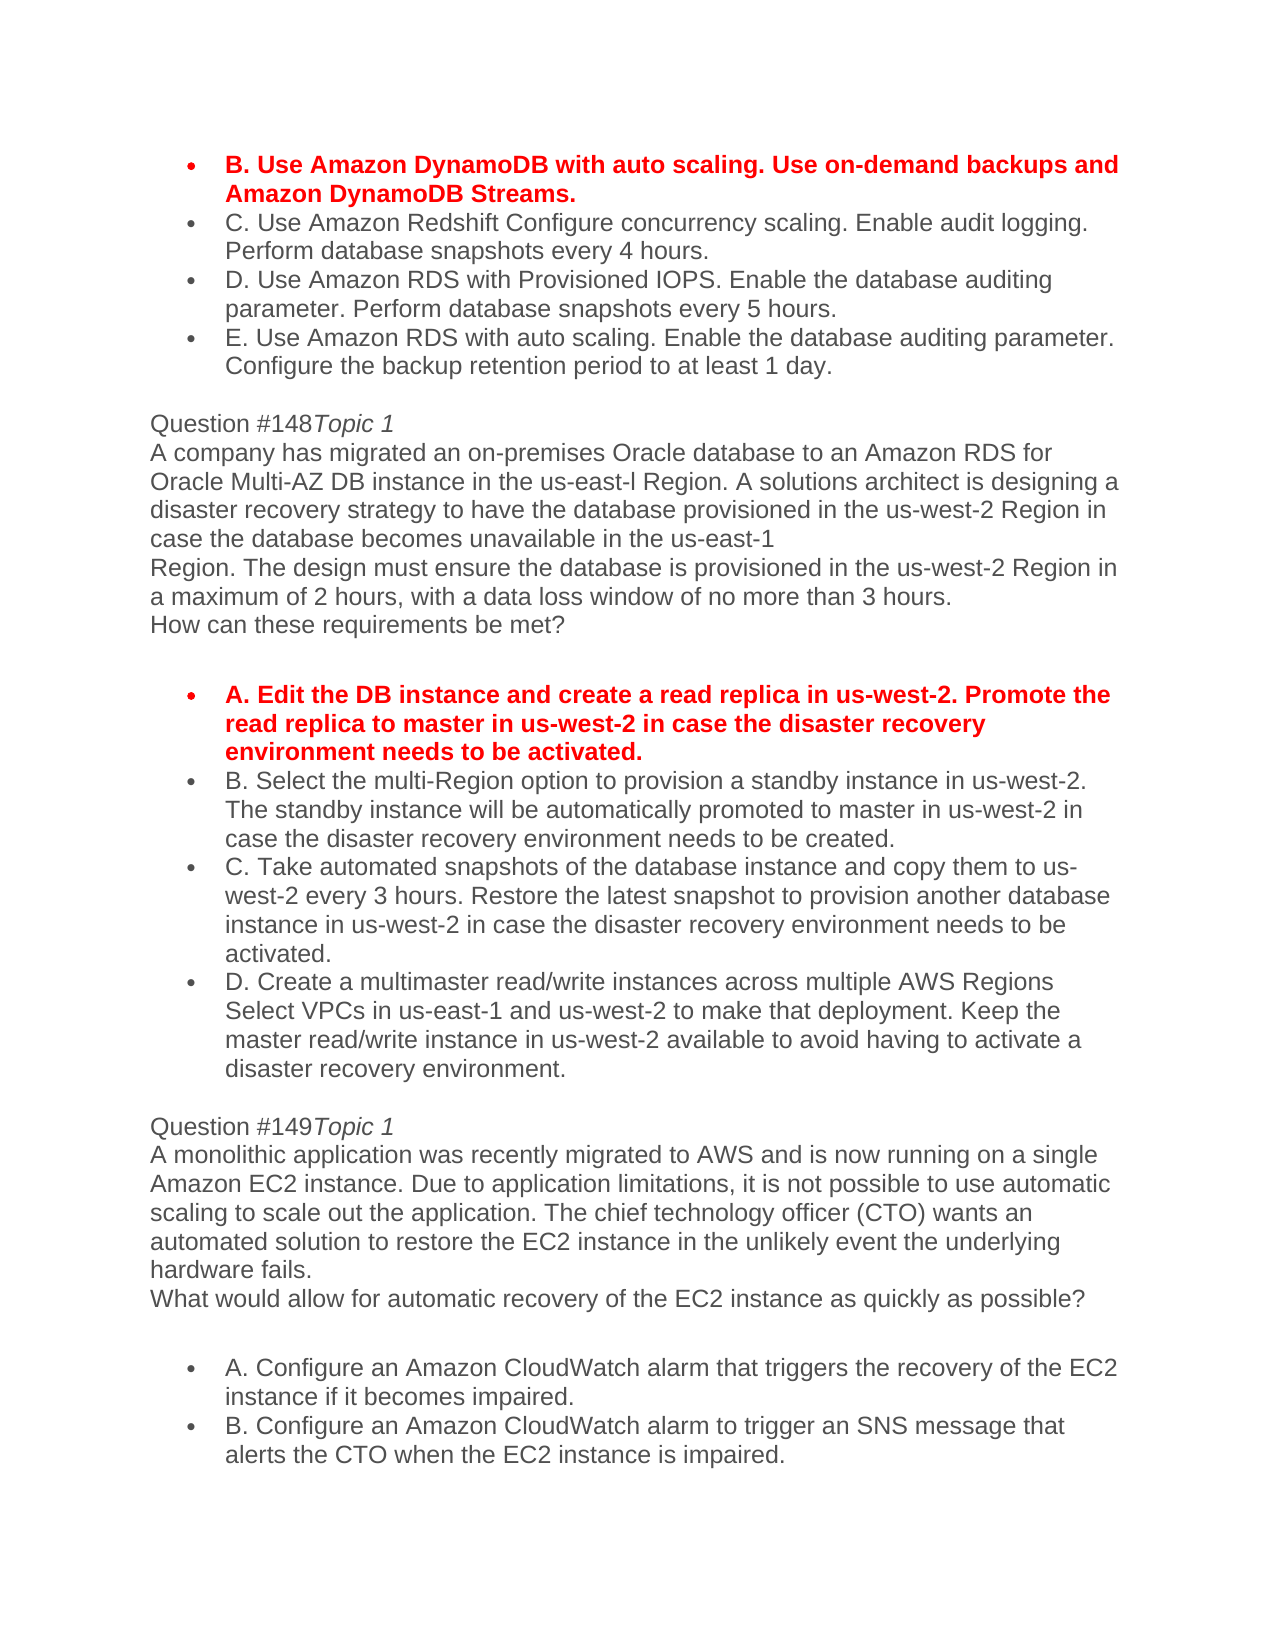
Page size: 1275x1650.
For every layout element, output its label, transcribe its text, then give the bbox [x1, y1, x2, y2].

list B. Select the multi-Region option to provision a standby instance in us-west-2. The standby instance will be automatically promoted to master in us-west-2 in case the disaster recovery environment needs to be created. [187, 766, 1125, 852]
list B. Use Amazon DynamoDB with auto scaling. Use on-demand backups and Amazon DynamoDB Streams. [187, 150, 1125, 207]
text Question #148Topic 1 [150, 409, 1125, 438]
text A company has migrated an on-premises Oracle database to an Amazon RDS for Oracle Multi-AZ DB instance in the us-east-l Region. A solutions architect is designing a disaster recovery strategy to have the database provisioned in the us-west-2 Region in case the database becomes unavailable in the us-east-1 Region. The design must ensure the database is provisioned in the us-west-2 Region in a maximum of 2 hours, with a data loss window of no more than 3 hours. How can these requirements be met? [150, 438, 1125, 639]
list A. Edit the DB instance and create a read replica in us-west-2. Promote the read replica to master in us-west-2 in case the disaster recovery environment needs to be activated. [187, 680, 1125, 766]
text Question #149Topic 1 [150, 1111, 1125, 1140]
text A monolithic application was recently migrated to AWS and is now running on a single Amazon EC2 instance. Due to application limitations, it is not possible to use automatic scaling to scale out the application. The chief technology officer (CTO) wants an automated solution to restore the EC2 instance in the unlikely event the underlying hardware fails. What would allow for automatic recovery of the EC2 instance as quickly as possible? [150, 1140, 1125, 1313]
list B. Configure an Amazon CloudWatch alarm to trigger an SNS message that alerts the CTO when the EC2 instance is impaired. [187, 1411, 1125, 1468]
list D. Use Amazon RDS with Provisioned IOPS. Enable the database auditing parameter. Perform database snapshots every 5 hours. [187, 265, 1125, 322]
list D. Create a multimaster read/write instances across multiple AWS Regions Select VPCs in us-east-1 and us-west-2 to make that deployment. Keep the master read/write instance in us-west-2 available to avoid having to activate a disaster recovery environment. [187, 967, 1125, 1082]
list C. Use Amazon Redshift Configure concurrency scaling. Enable audit logging. Perform database snapshots every 4 hours. [187, 207, 1125, 265]
list A. Configure an Amazon CloudWatch alarm that triggers the recovery of the EC2 instance if it becomes impaired. [187, 1353, 1125, 1411]
list C. Take automated snapshots of the database instance and copy them to us-west-2 every 3 hours. Restore the latest snapshot to provision another database instance in us-west-2 in case the disaster recovery environment needs to be activated. [187, 852, 1125, 967]
list E. Use Amazon RDS with auto scaling. Enable the database auditing parameter. Configure the backup retention period to at least 1 day. [187, 322, 1125, 380]
